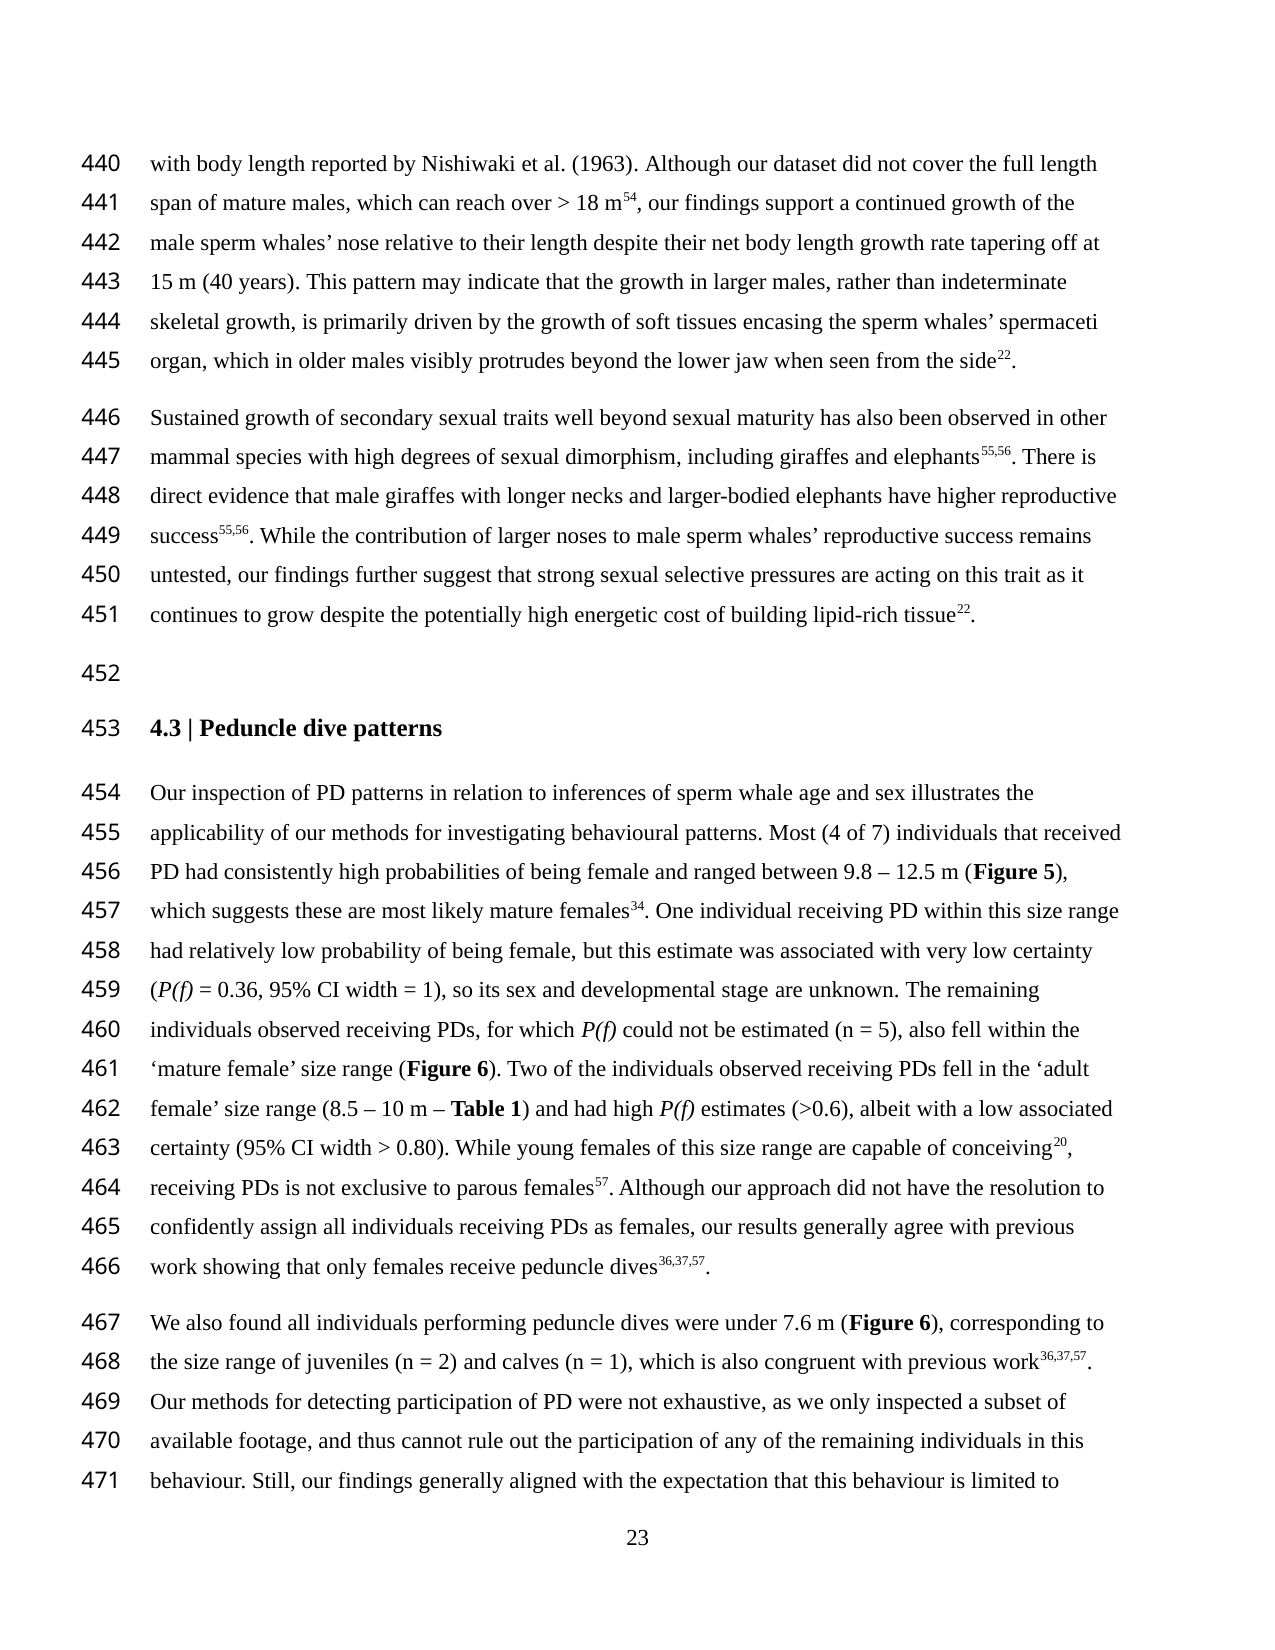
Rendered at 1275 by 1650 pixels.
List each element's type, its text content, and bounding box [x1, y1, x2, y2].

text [150, 1309, 1125, 1493]
text Sustained growth of secondary sexual traits well beyond sexual maturity has also been observed in other mammal species with high degrees of sexual dimorphism, including giraffes and elephants55,56. There is direct evidence that male giraffes with longer necks and larger-bodied elephants have higher reproductive success55,56. While the contribution of larger noses to male sperm whales’ reproductive success remains untested, our findings further suggest that strong sexual selective pressures are acting on this trait as it continues to grow despite the potentially high energetic cost of building lipid-rich tissue22. [150, 403, 1125, 627]
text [150, 150, 1125, 374]
text Our inspection of PD patterns in relation to inferences of sperm whale age and sex illustrates the applicability of our methods for investigating behavioural patterns. Most (4 of 7) individuals that received PD had consistently high probabilities of being female and ranged between 9.8 – 12.5 m (Figure 5), which suggests these are most likely mature females34. One individual receiving PD within this size range had relatively low probability of being female, but this estimate was associated with very low certainty (P(f) = 0.36, 95% CI width = 1), so its sex and developmental stage are unknown. The remaining individuals observed receiving PDs, for which P(f) could not be estimated (n = 5), also fell within the ‘mature female’ size range (Figure 6). Two of the individuals observed receiving PDs fell in the ‘adult female’ size range (8.5 – 10 m – Table 1) and had high P(f) estimates (>0.6), albeit with a low associated certainty (95% CI width > 0.80). While young females of this size range are capable of conceiving20, receiving PDs is not exclusive to parous females57. Although our approach did not have the resolution to confidently assign all individuals receiving PDs as females, our results generally agree with previous work showing that only females receive peduncle dives36,37,57. [150, 779, 1125, 1279]
subtitle 4.3 | Peduncle dive patterns [150, 713, 1125, 742]
